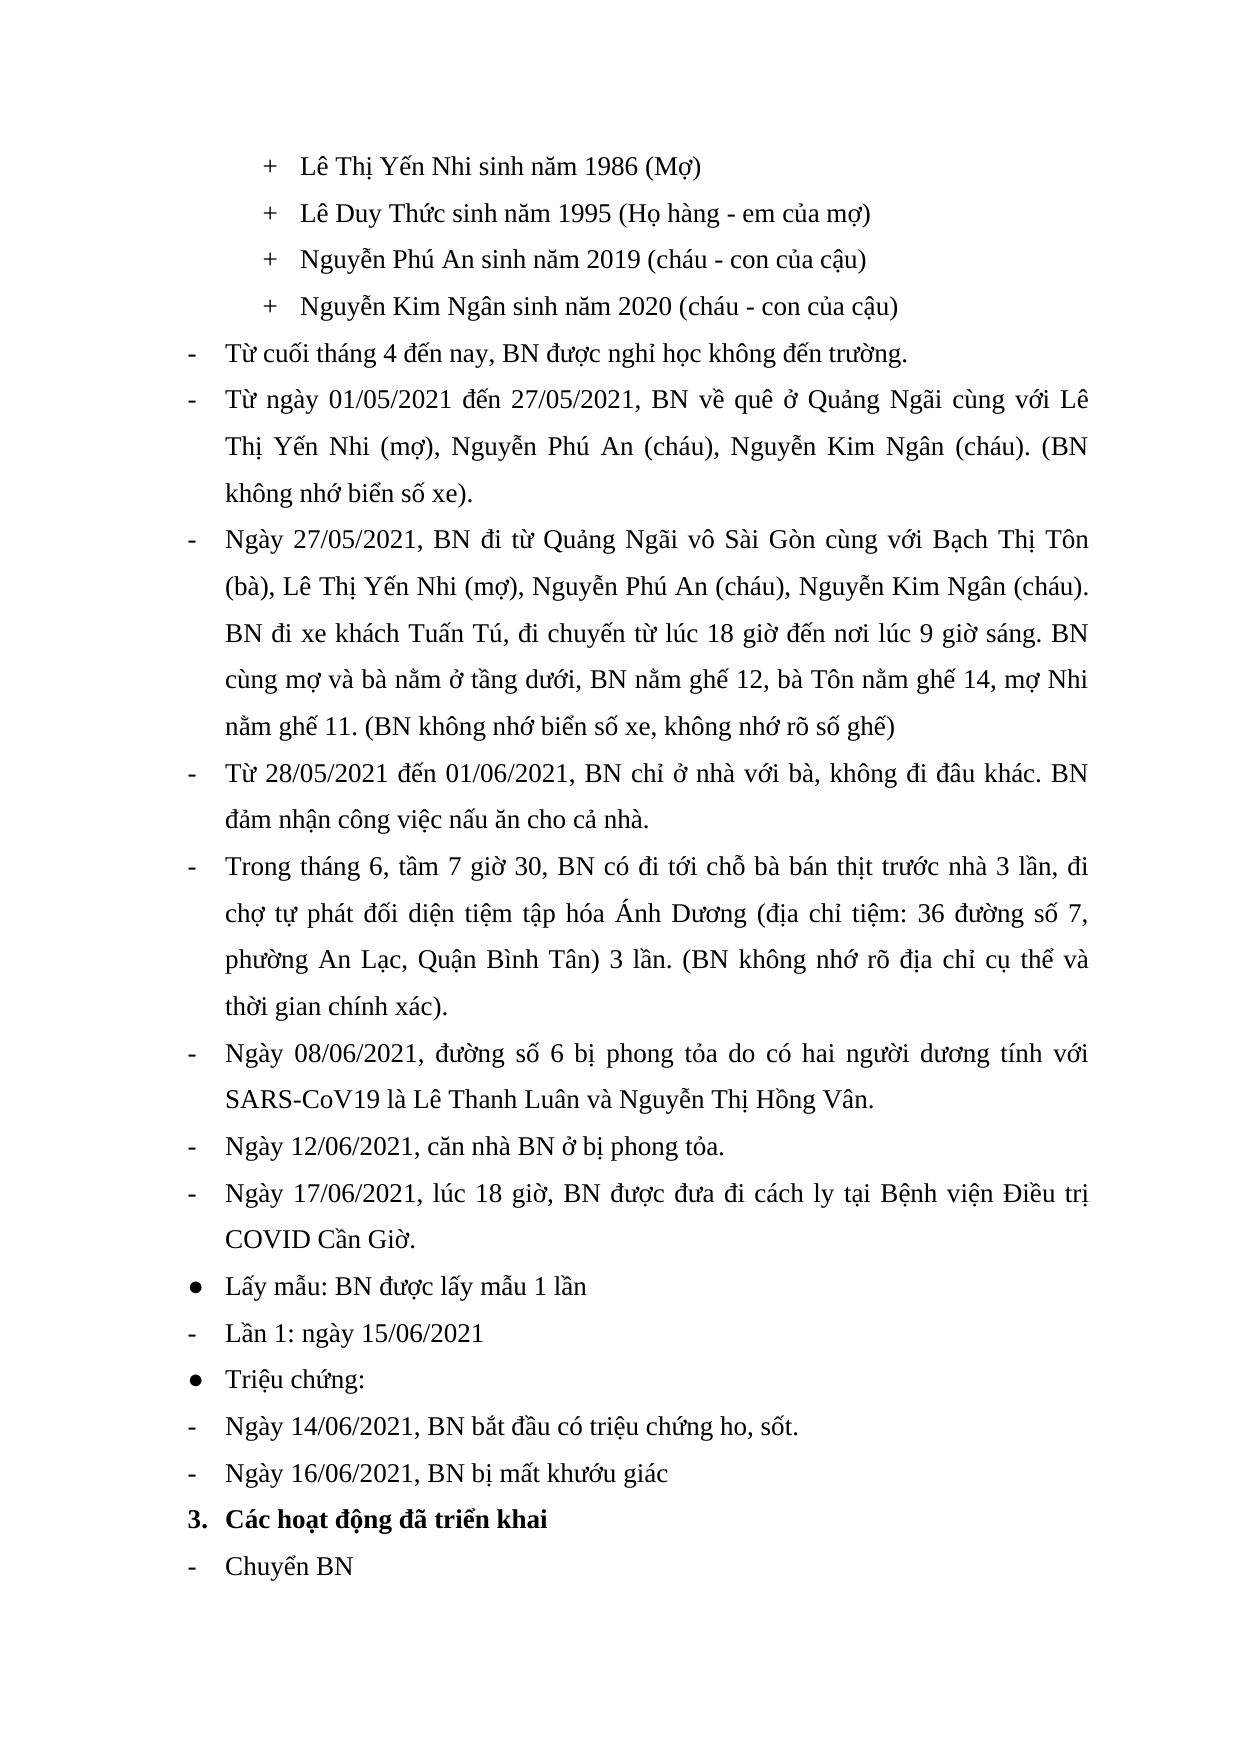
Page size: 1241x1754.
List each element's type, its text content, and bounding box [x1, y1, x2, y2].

list Từ cuối tháng 4 đến nay, BN được nghỉ học không đến trường. [187, 337, 1090, 368]
list Lê Duy Thức sinh năm 1995 (Họ hàng - em của mợ) [262, 197, 1090, 228]
list Ngày 27/05/2021, BN đi từ Quảng Ngãi vô Sài Gòn cùng với Bạch Thị Tôn (bà), Lê Thị Yến Nhi (mợ), Nguyễn Phú An (cháu), Nguyễn Kim Ngân (cháu). BN đi xe khách Tuấn Tú, đi chuyến từ lúc 18 giờ đến nơi lúc 9 giờ sáng. BN cùng mợ và bà nằm ở tầng dưới, BN nằm ghế 12, bà Tôn nằm ghế 14, mợ Nhi nằm ghế 11. (BN không nhớ biển số xe, không nhớ rõ số ghế) [187, 523, 1090, 741]
list Lần 1: ngày 15/06/2021 [187, 1317, 1090, 1348]
list Triệu chứng: [187, 1363, 1090, 1394]
list Chuyển BN [187, 1550, 1090, 1581]
list Từ 28/05/2021 đến 01/06/2021, BN chỉ ở nhà với bà, không đi đâu khác. BN đảm nhận công việc nấu ăn cho cả nhà. [187, 757, 1090, 834]
list Ngày 12/06/2021, căn nhà BN ở bị phong tỏa. [187, 1130, 1090, 1161]
list Từ ngày 01/05/2021 đến 27/05/2021, BN về quê ở Quảng Ngãi cùng với Lê Thị Yến Nhi (mợ), Nguyễn Phú An (cháu), Nguyễn Kim Ngân (cháu). (BN không nhớ biển số xe). [187, 383, 1090, 508]
list Ngày 14/06/2021, BN bắt đầu có triệu chứng ho, sốt. [187, 1410, 1090, 1441]
list Ngày 08/06/2021, đường số 6 bị phong tỏa do có hai người dương tính với SARS-CoV19 là Lê Thanh Luân và Nguyễn Thị Hồng Vân. [187, 1037, 1090, 1114]
list Nguyễn Kim Ngân sinh năm 2020 (cháu - con của cậu) [262, 290, 1090, 321]
list Ngày 16/06/2021, BN bị mất khướu giác [187, 1457, 1090, 1488]
list Ngày 17/06/2021, lúc 18 giờ, BN được đưa đi cách ly tại Bệnh viện Điều trị COVID Cần Giờ. [187, 1177, 1090, 1254]
list Lấy mẫu: BN được lấy mẫu 1 lần [187, 1270, 1090, 1301]
list Các hoạt động đã triển khai [187, 1503, 1090, 1534]
list Lê Thị Yến Nhi sinh năm 1986 (Mợ) [262, 150, 1090, 181]
list Trong tháng 6, tầm 7 giờ 30, BN có đi tới chỗ bà bán thịt trước nhà 3 lần, đi chợ tự phát đối diện tiệm tập hóa Ánh Dương (địa chỉ tiệm: 36 đường số 7, phường An Lạc, Quận Bình Tân) 3 lần. (BN không nhớ rõ địa chỉ cụ thể và thời gian chính xác). [187, 850, 1090, 1021]
list Nguyễn Phú An sinh năm 2019 (cháu - con của cậu) [262, 243, 1090, 274]
